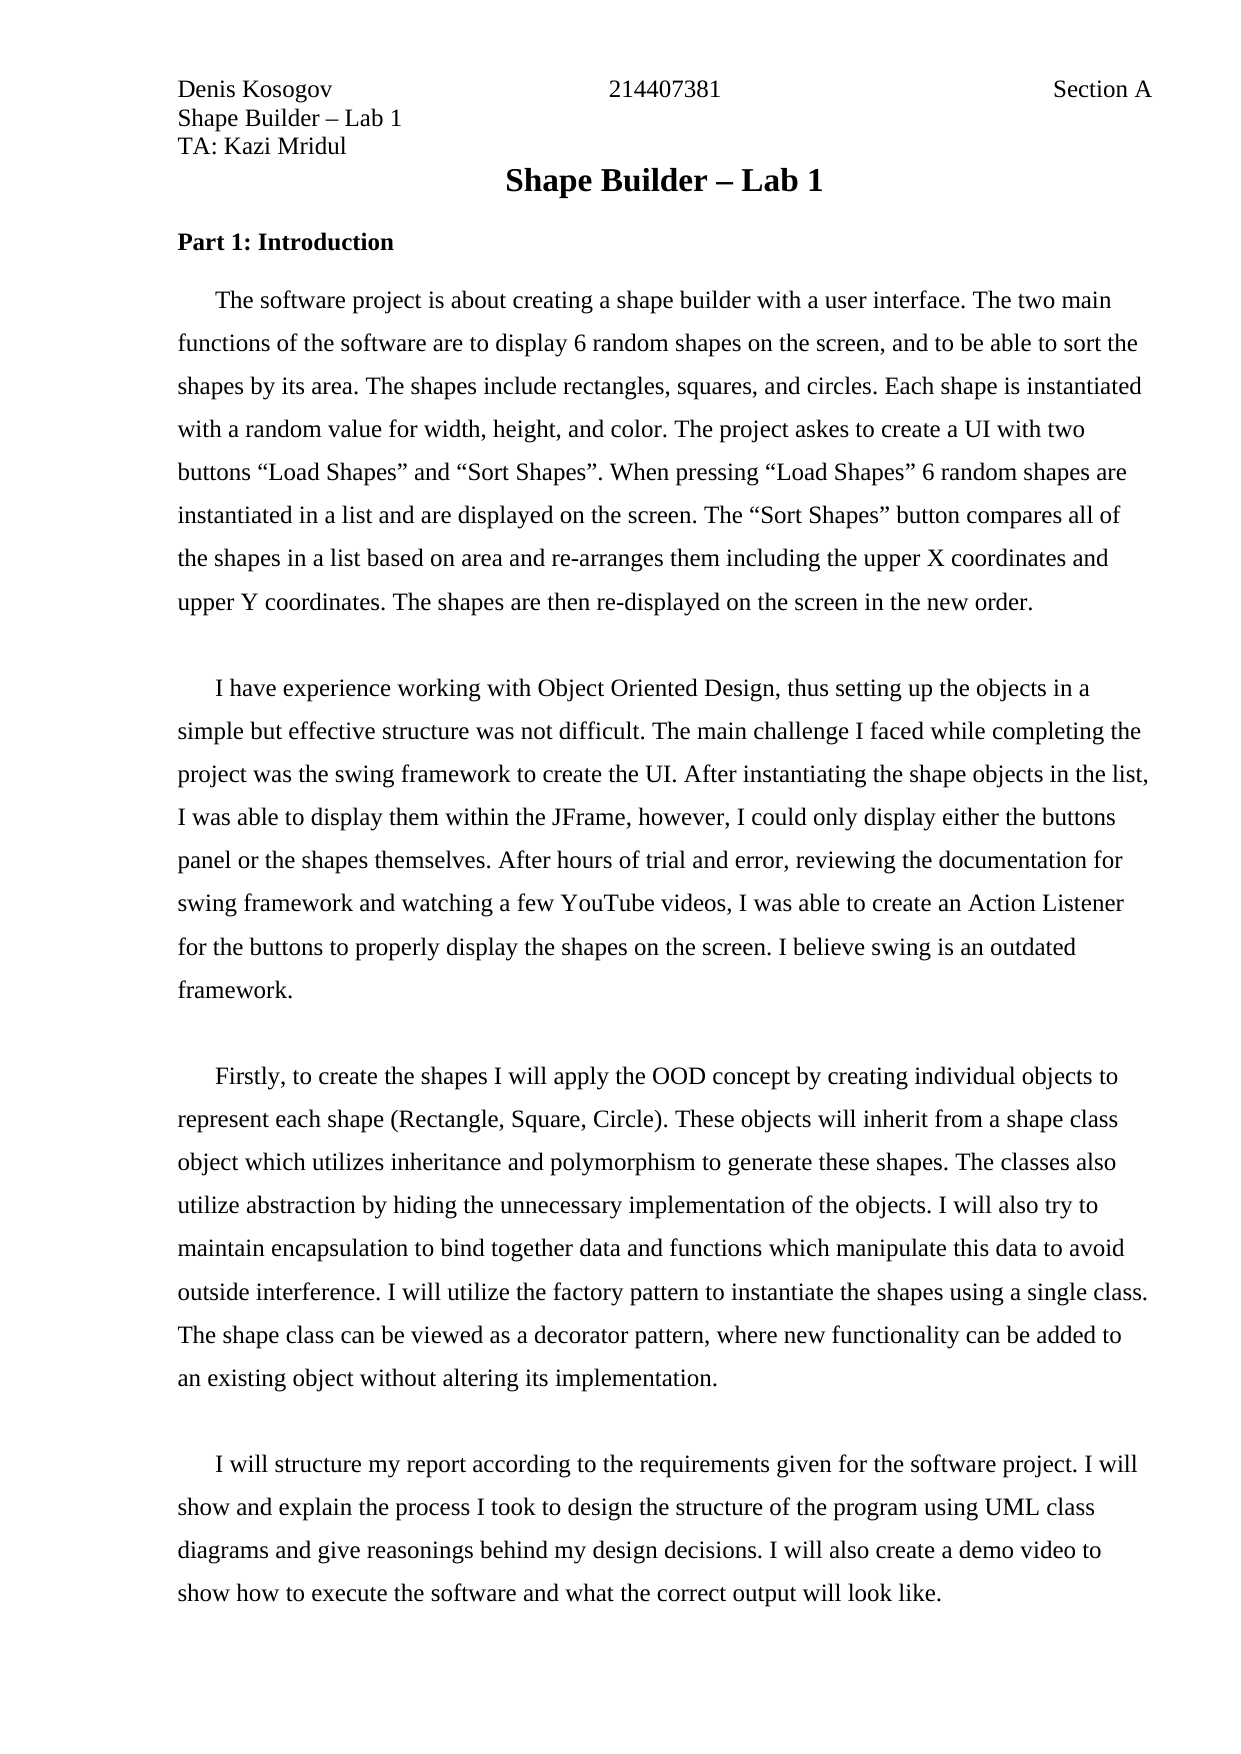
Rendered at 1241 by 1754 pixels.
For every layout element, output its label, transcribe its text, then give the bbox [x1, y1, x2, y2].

text The software project is about creating a shape builder with a user interface. The two main functions of the software are to display 6 random shapes on the screen, and to be able to sort the shapes by its area. The shapes include rectangles, squares, and circles. Each shape is instantiated with a random value for width, height, and color. The project askes to create a UI with two buttons “Load Shapes” and “Sort Shapes”. When pressing “Load Shapes” 6 random shapes are instantiated in a list and are displayed on the screen. The “Sort Shapes” button compares all of the shapes in a list based on area and re-arranges them including the upper X coordinates and upper Y coordinates. The shapes are then re-displayed on the screen in the new order. [177, 285, 1152, 615]
text I will structure my report according to the requirements given for the software project. I will show and explain the process I took to design the structure of the program using UML class diagrams and give reasonings behind my design decisions. I will also create a demo video to show how to execute the software and what the correct output will look like. [177, 1449, 1152, 1607]
text Firstly, to create the shapes I will apply the OOD concept by creating individual objects to represent each shape (Rectangle, Square, Circle). These objects will inherit from a shape class object which utilizes inheritance and polymorphism to generate these shapes. The classes also utilize abstraction by hiding the unnecessary implementation of the objects. I will also try to maintain encapsulation to bind together data and functions which manipulate this data to avoid outside interference. I will utilize the factory pattern to instantiate the shapes using a single class. The shape class can be viewed as a decorator pattern, where new functionality can be added to an existing object without altering its implementation. [177, 1061, 1152, 1392]
text Shape Builder – Lab 1 [177, 160, 1152, 198]
text Part 1: Introduction [177, 227, 1152, 256]
text I have experience working with Object Oriented Design, thus setting up the objects in a simple but effective structure was not difficult. The main challenge I faced while completing the project was the swing framework to create the UI. After instantiating the shape objects in the list, I was able to display them within the JFrame, however, I could only display either the buttons panel or the shapes themselves. After hours of trial and error, reviewing the documentation for swing framework and watching a few YouTube videos, I was able to create an Action Listener for the buttons to properly display the shapes on the screen. I believe swing is an outdated framework. [177, 673, 1152, 1003]
